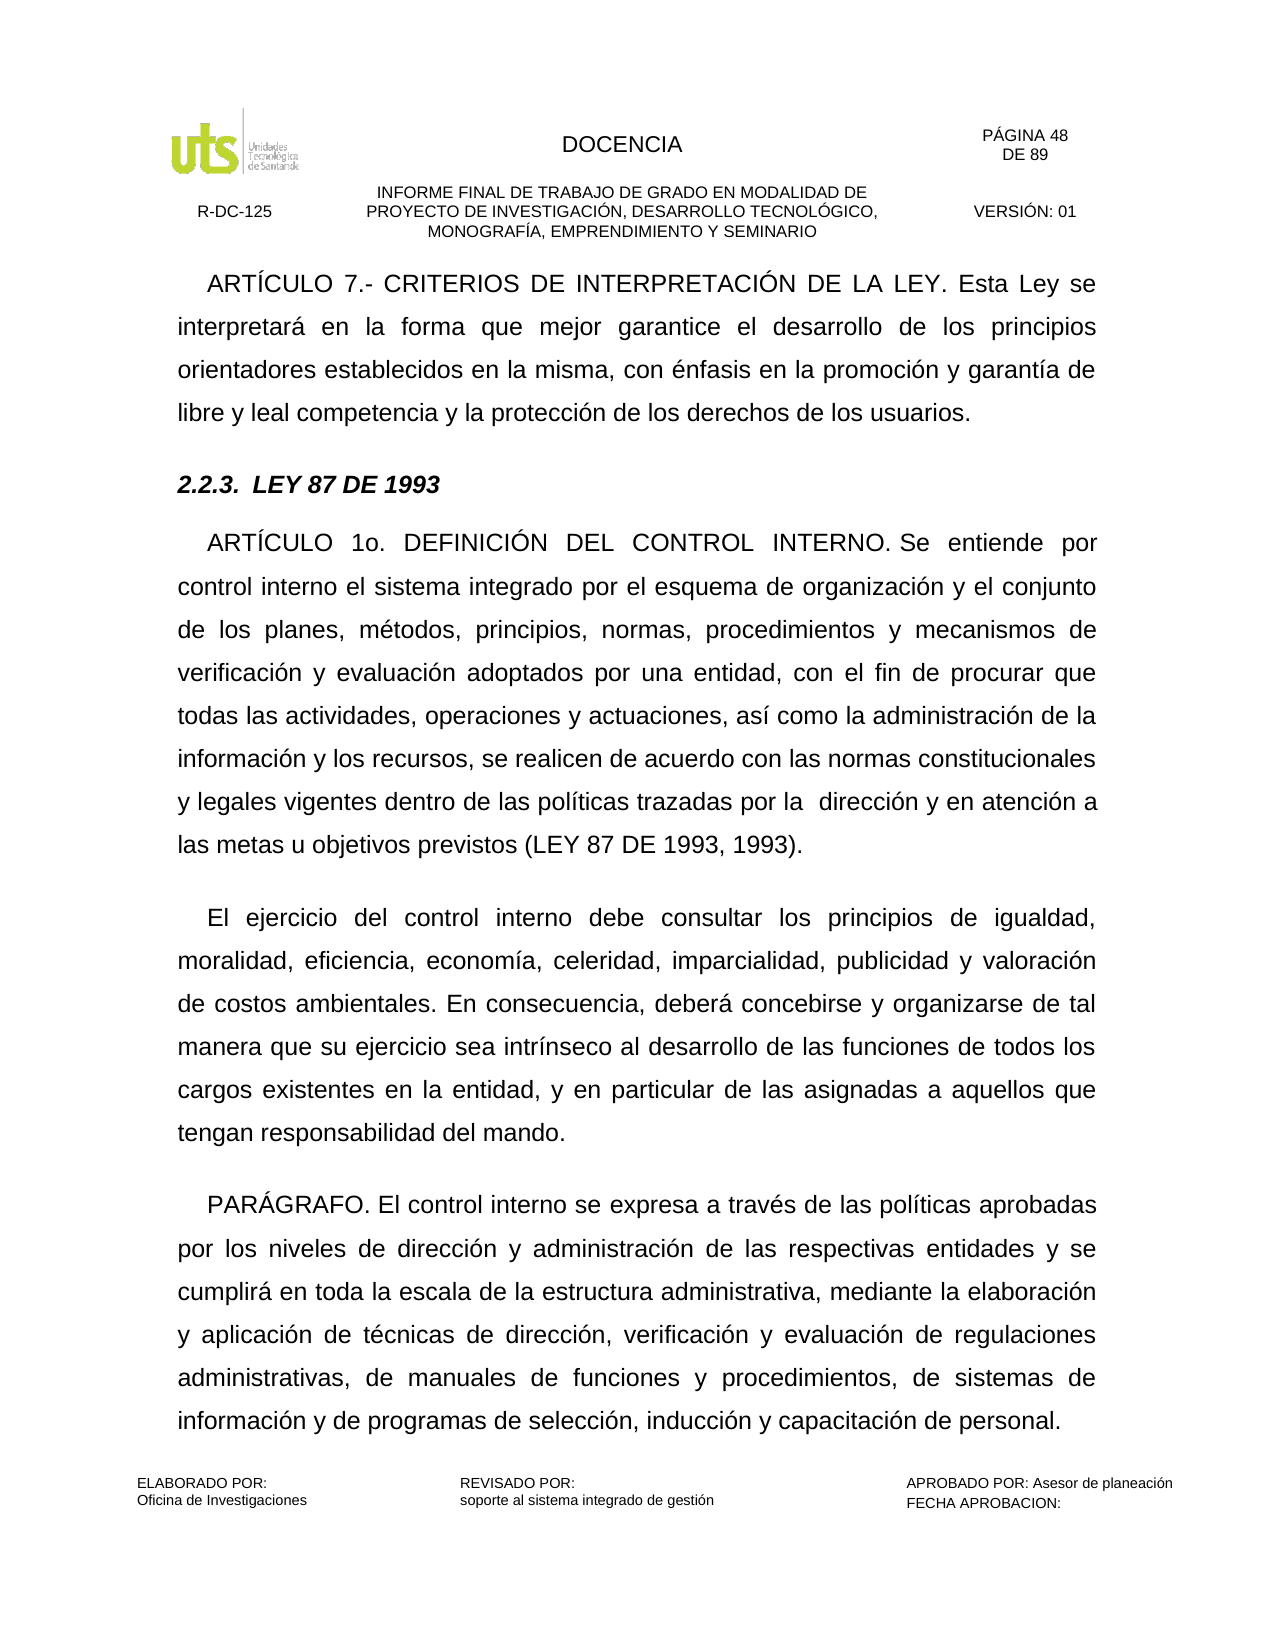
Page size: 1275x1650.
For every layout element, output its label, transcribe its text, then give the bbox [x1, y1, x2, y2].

text PARÁGRAFO. El control interno se expresa a través de las políticas aprobadas por los niveles de dirección y administración de las respectivas entidades y se cumplirá en toda la escala de la estructura administrativa, mediante la elaboración y aplicación de técnicas de dirección, verificación y evaluación de regulaciones administrativas, de manuales de funciones y procedimientos, de sistemas de información y de programas de selección, inducción y capacitación de personal. [177, 1190, 1098, 1435]
subtitle LEY 87 DE 1993 [177, 470, 1098, 499]
text El ejercicio del control interno debe consultar los principios de igualdad, moralidad, eficiencia, economía, celeridad, imparcialidad, publicidad y valoración de costos ambientales. En consecuencia, deberá concebirse y organizarse de tal manera que su ejercicio sea intrínseco al desarrollo de las funciones de todos los cargos existentes en la entidad, y en particular de las asignadas a aquellos que tengan responsabilidad del mando. [177, 902, 1098, 1147]
text ARTÍCULO 7.- CRITERIOS DE INTERPRETACIÓN DE LA LEY. Esta Ley se interpretará en la forma que mejor garantice el desarrollo de los principios orientadores establecidos en la misma, con énfasis en la promoción y garantía de libre y leal competencia y la protección de los derechos de los usuarios. [177, 269, 1098, 427]
picture [170, 108, 299, 182]
text ARTÍCULO 1o. DEFINICIÓN DEL CONTROL INTERNO. Se entiende por control interno el sistema integrado por el esquema de organización y el conjunto de los planes, métodos, principios, normas, procedimientos y mecanismos de verificación y evaluación adoptados por una entidad, con el fin de procurar que todas las actividades, operaciones y actuaciones, así como la administración de la información y los recursos, se realicen de acuerdo con las normas constitucionales y legales vigentes dentro de las políticas trazadas por la dirección y en atención a las metas u objetivos previstos (LEY 87 DE 1993, 1993). [177, 528, 1098, 859]
